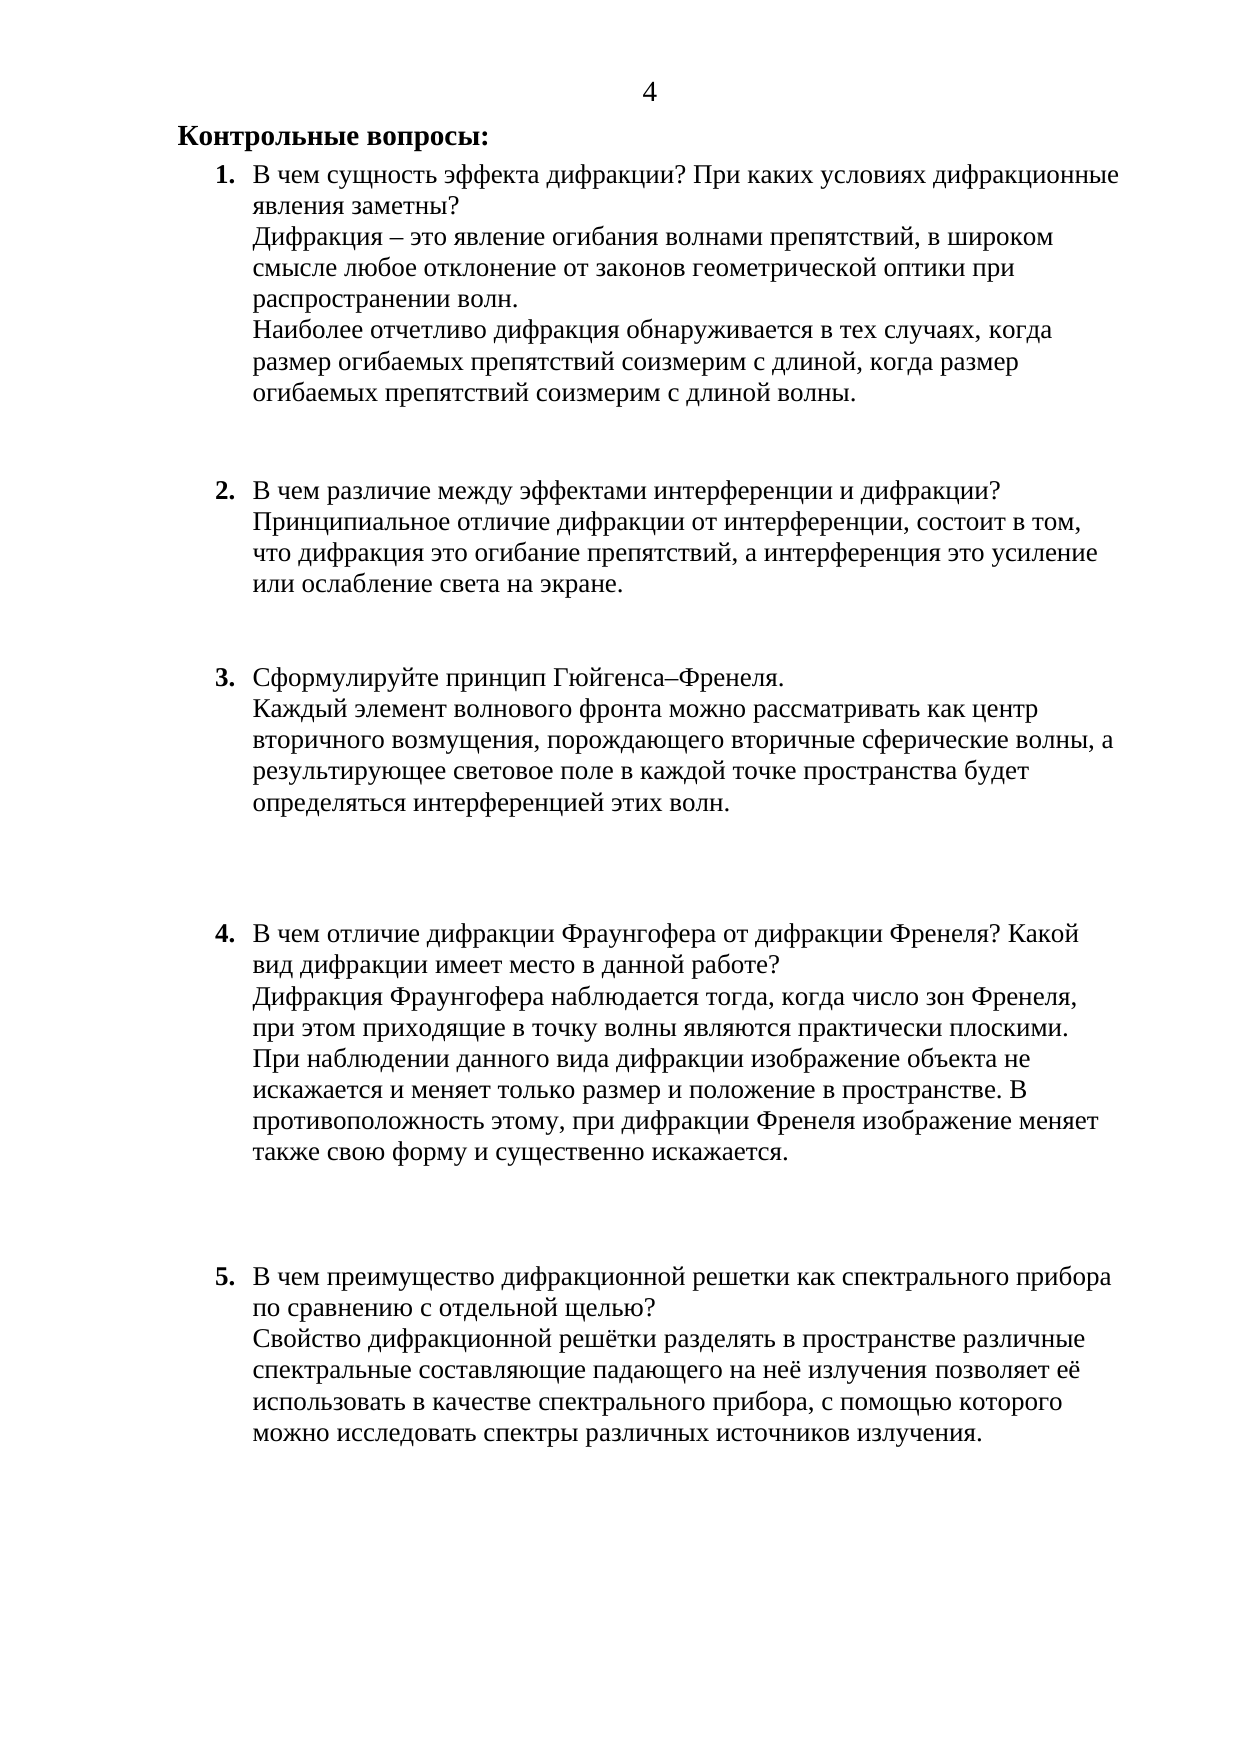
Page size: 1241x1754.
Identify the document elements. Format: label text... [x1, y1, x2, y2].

list Наиболее отчетливо дифракция обнаруживается в тех случаях, когда размер огибаемых препятствий соизмерим с длиной, когда размер огибаемых препятствий соизмерим с длиной волны. [252, 314, 1122, 407]
list В чем сущность эффекта дифракции? При каких условиях дифракционные явления заметны? [215, 158, 1122, 220]
list В чем различие между эффектами интерференции и дифракции? [215, 474, 1122, 505]
list Свойство дифракционной решётки разделять в пространстве различные спектральные составляющие падающего на неё излучения позволяет её использовать в качестве спектрального прибора, с помощью которого можно исследовать спектры различных источников излучения. [252, 1322, 1122, 1447]
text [177, 118, 1122, 152]
list В чем преимущество дифракционной решетки как спектрального прибора по сравнению с отдельной щелью? [215, 1260, 1122, 1322]
list В чем отличие дифракции Фраунгофера от дифракции Френеля? Какой вид дифракции имеет место в данной работе? [215, 917, 1122, 980]
list Каждый элемент волнового фронта можно рассматривать как центр вторичного возмущения, порождающего вторичные сферические волны, а результирующее световое поле в каждой точке пространства будет определяться интерференцией этих волн. [252, 692, 1122, 817]
list Сформулируйте принцип Гюйгенса–Френеля. [215, 661, 1122, 692]
list Принципиальное отличие дифракции от интерференции, состоит в том, что дифракция это огибание препятствий, а интерференция это усиление или ослабление света на экране. [252, 505, 1122, 599]
list Дифракция Фраунгофера наблюдается тогда, когда число зон Френеля, при этом приходящие в точку волны являются практически плоскими. При наблюдении данного вида дифракции изображение объекта не искажается и меняет только размер и положение в пространстве. В противоположность этому, при дифракции Френеля изображение меняет также свою форму и существенно искажается. [252, 980, 1122, 1167]
list Дифракция – это явление огибания волнами препятствий, в широком смысле любое отклонение от законов геометрической оптики при распространении волн. [252, 220, 1122, 314]
